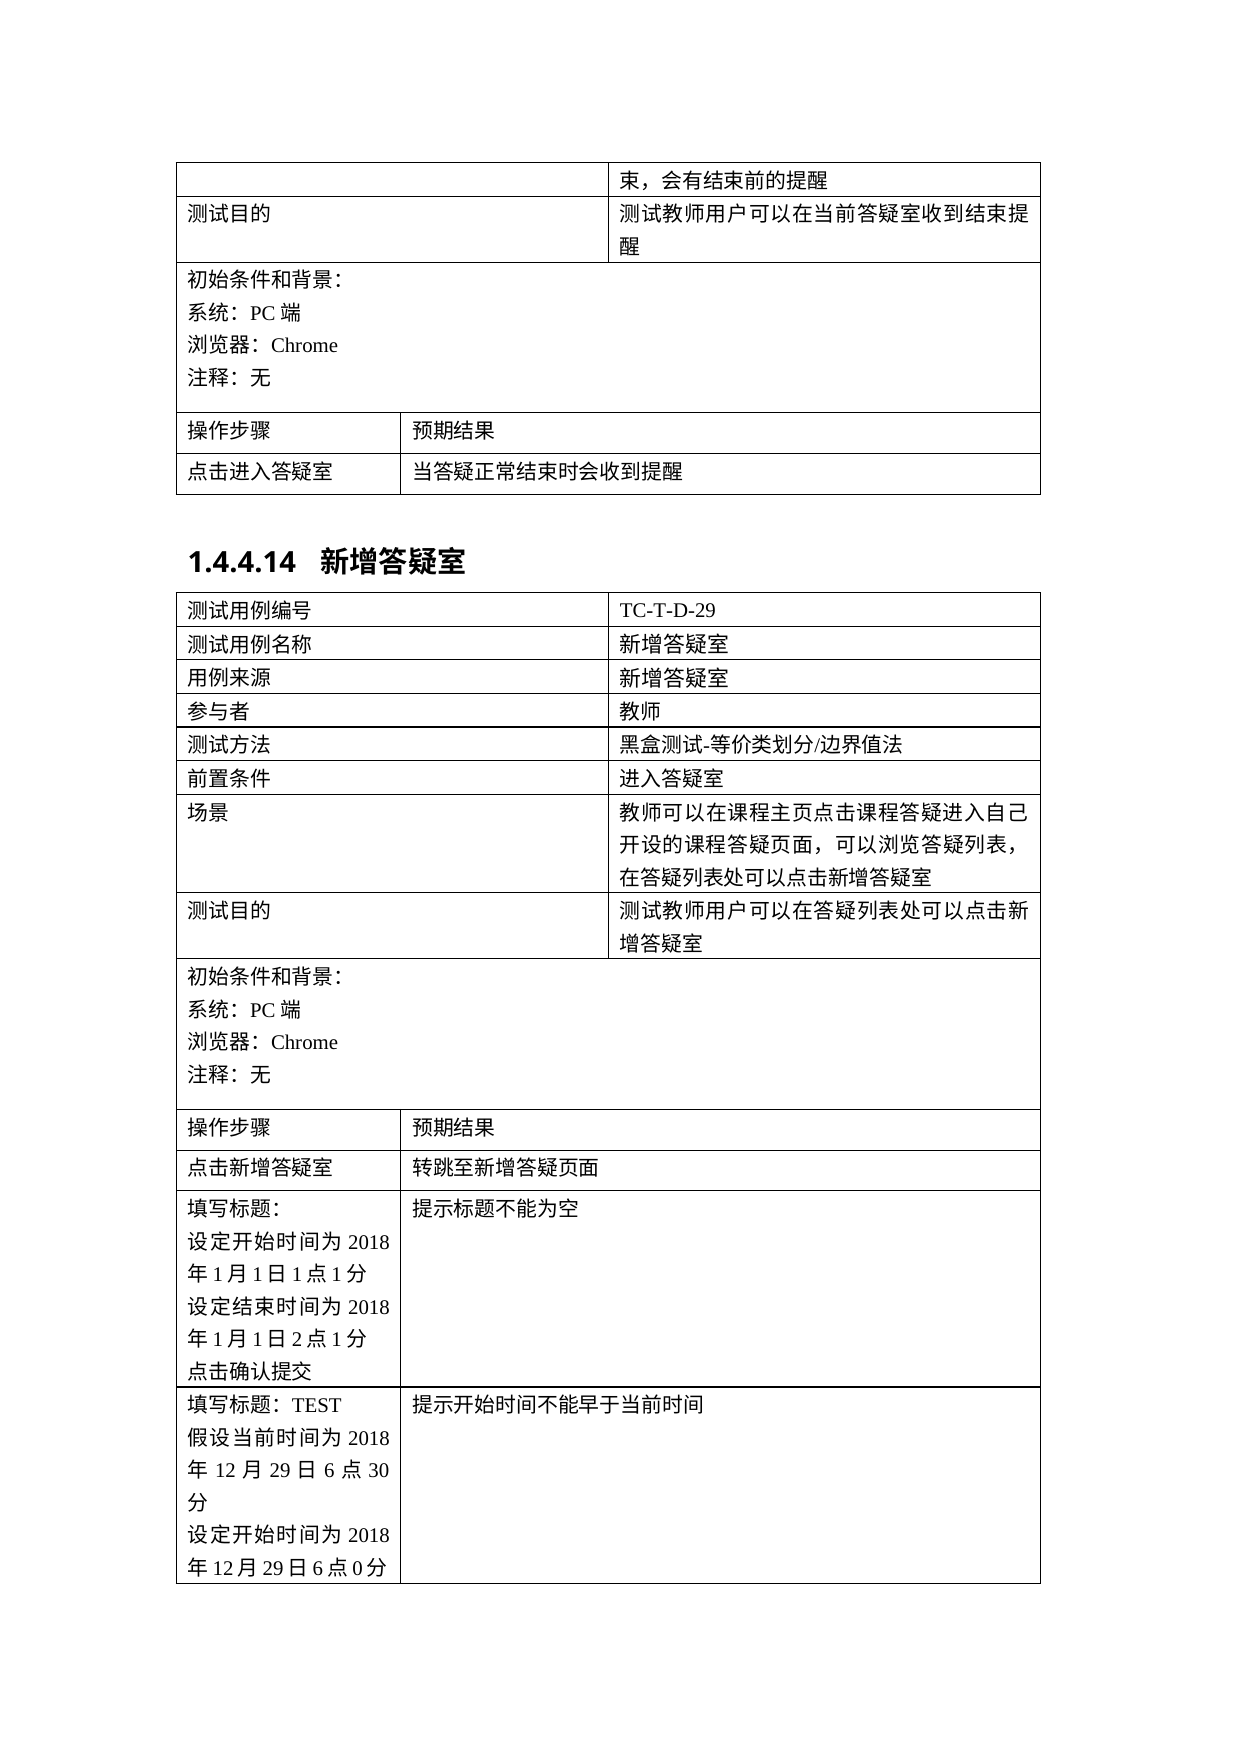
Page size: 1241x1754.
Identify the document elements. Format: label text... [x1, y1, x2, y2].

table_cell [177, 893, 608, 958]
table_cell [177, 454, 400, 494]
text 新增答疑室 [187, 527, 1053, 592]
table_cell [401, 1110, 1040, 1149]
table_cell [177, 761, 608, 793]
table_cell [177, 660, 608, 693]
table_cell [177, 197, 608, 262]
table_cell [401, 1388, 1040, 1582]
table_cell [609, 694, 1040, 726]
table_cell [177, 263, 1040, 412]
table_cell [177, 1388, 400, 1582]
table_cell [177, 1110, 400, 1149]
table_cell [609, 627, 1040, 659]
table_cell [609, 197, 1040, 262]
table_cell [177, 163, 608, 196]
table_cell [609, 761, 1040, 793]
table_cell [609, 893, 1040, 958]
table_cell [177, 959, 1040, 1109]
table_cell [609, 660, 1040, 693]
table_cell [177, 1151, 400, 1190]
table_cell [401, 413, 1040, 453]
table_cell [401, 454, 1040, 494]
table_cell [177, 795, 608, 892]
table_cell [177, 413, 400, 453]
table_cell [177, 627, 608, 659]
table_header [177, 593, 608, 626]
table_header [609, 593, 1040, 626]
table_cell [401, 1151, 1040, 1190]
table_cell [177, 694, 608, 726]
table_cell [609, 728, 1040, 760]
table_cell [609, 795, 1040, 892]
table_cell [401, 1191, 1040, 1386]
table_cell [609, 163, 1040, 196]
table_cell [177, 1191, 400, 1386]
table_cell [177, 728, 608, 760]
